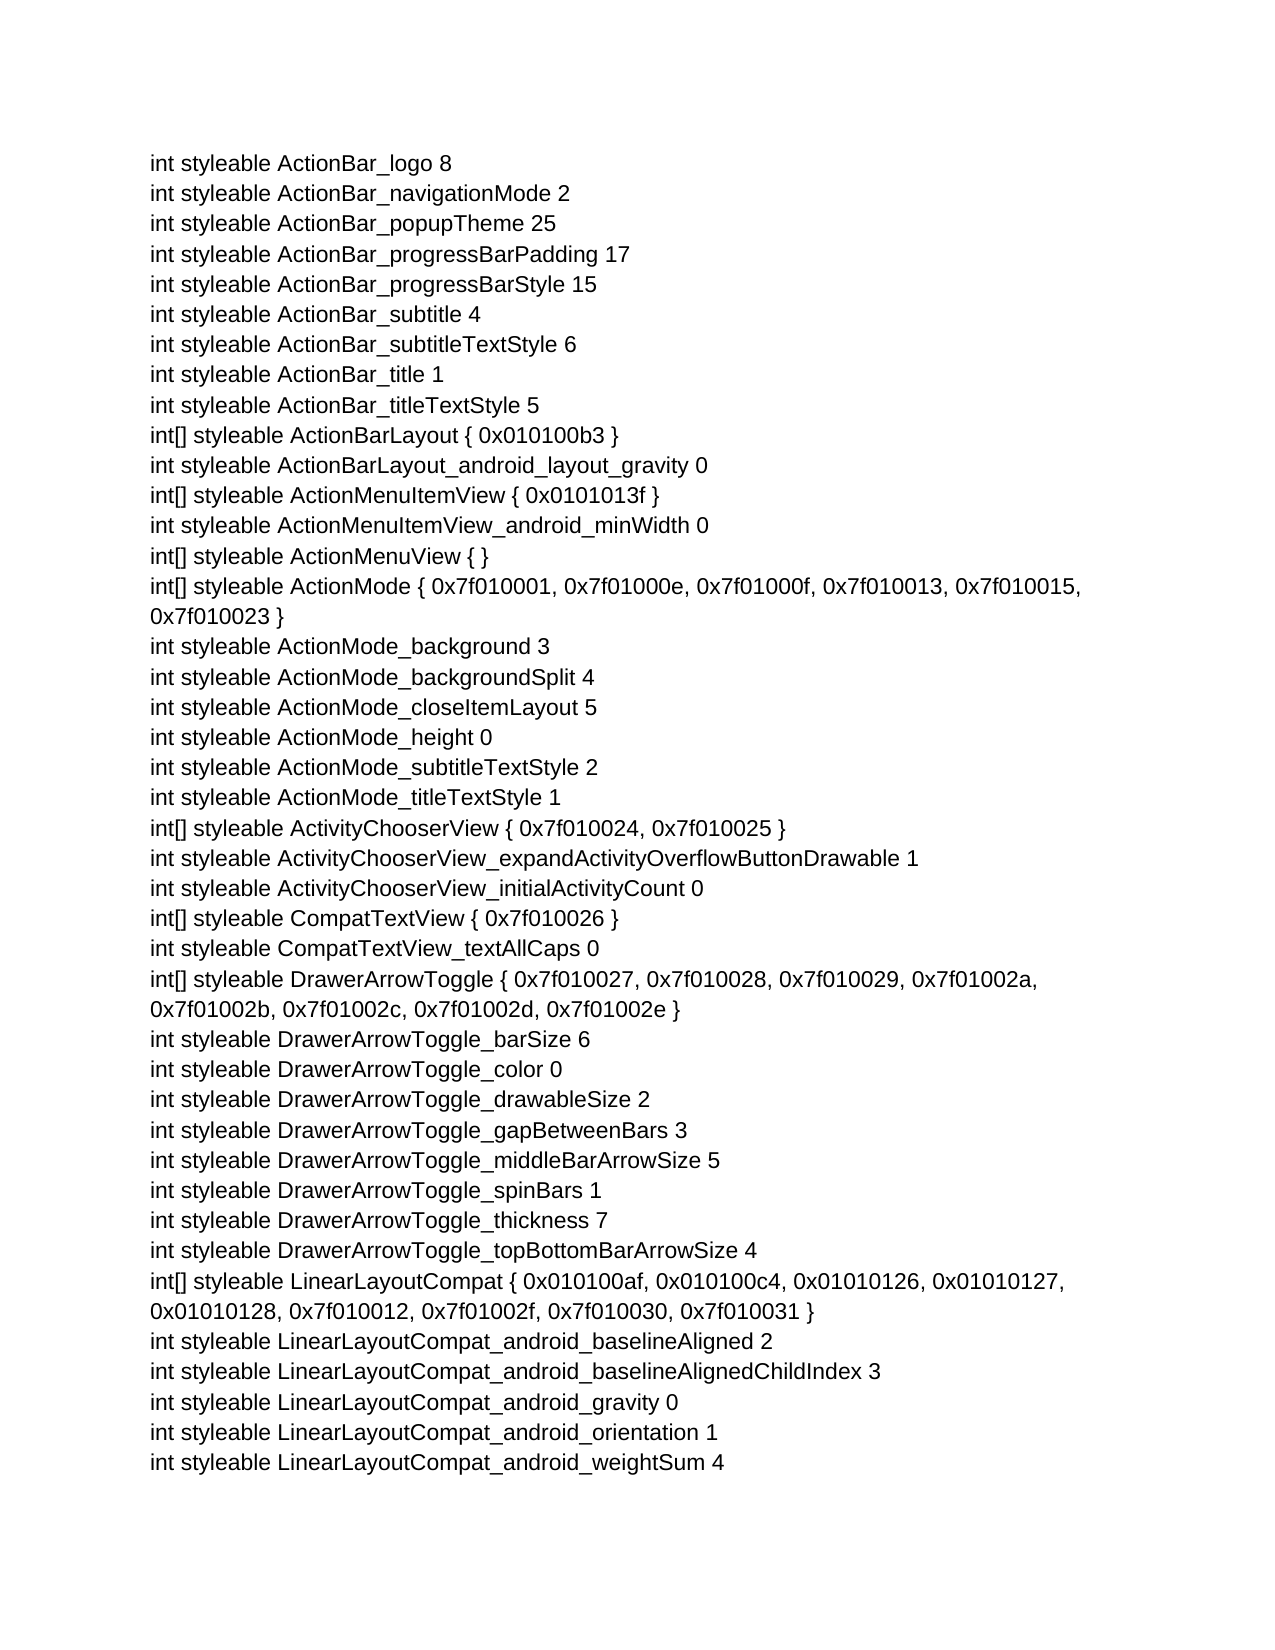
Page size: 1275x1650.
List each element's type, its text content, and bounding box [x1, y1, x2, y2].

text int styleable ActionBar_titleTextStyle 5 [150, 392, 1125, 418]
text int styleable DrawerArrowToggle_spinBars 1 [150, 1177, 1125, 1203]
text int styleable ActionMode_closeItemLayout 5 [150, 694, 1125, 720]
text int styleable ActionMenuItemView_android_minWidth 0 [150, 512, 1125, 539]
text int styleable ActionBar_logo 8 [150, 150, 1125, 176]
text int styleable LinearLayoutCompat_android_weightSum 4 [150, 1449, 1125, 1475]
text int styleable ActivityChooserView_initialActivityCount 0 [150, 875, 1125, 901]
text int[] styleable DrawerArrowToggle { 0x7f010027, 0x7f010028, 0x7f010029, 0x7f01002a, 0x7f01002b, 0x7f01002c, 0x7f01002d, 0x7f01002e } [150, 966, 1125, 1022]
text int styleable LinearLayoutCompat_android_gravity 0 [150, 1388, 1125, 1415]
text int styleable ActionBar_navigationMode 2 [150, 180, 1125, 207]
text int styleable DrawerArrowToggle_thickness 7 [150, 1207, 1125, 1234]
text int[] styleable ActivityChooserView { 0x7f010024, 0x7f010025 } [150, 814, 1125, 841]
text int styleable ActionBar_progressBarPadding 17 [150, 241, 1125, 267]
text int[] styleable ActionMenuView { } [150, 543, 1125, 569]
text int styleable ActionMode_backgroundSplit 4 [150, 663, 1125, 690]
text int styleable ActivityChooserView_expandActivityOverflowButtonDrawable 1 [150, 845, 1125, 871]
text int styleable ActionMode_height 0 [150, 724, 1125, 750]
text int styleable DrawerArrowToggle_color 0 [150, 1056, 1125, 1083]
text int styleable ActionBar_subtitleTextStyle 6 [150, 331, 1125, 358]
text int styleable ActionBar_progressBarStyle 15 [150, 271, 1125, 297]
text int styleable DrawerArrowToggle_middleBarArrowSize 5 [150, 1147, 1125, 1173]
text int styleable LinearLayoutCompat_android_orientation 1 [150, 1419, 1125, 1445]
text int styleable ActionMode_titleTextStyle 1 [150, 784, 1125, 811]
text int styleable DrawerArrowToggle_topBottomBarArrowSize 4 [150, 1237, 1125, 1264]
text int styleable ActionBar_title 1 [150, 361, 1125, 388]
text int[] styleable LinearLayoutCompat { 0x010100af, 0x010100c4, 0x01010126, 0x01010127, 0x01010128, 0x7f010012, 0x7f01002f, 0x7f010030, 0x7f010031 } [150, 1268, 1125, 1324]
text int styleable ActionBarLayout_android_layout_gravity 0 [150, 452, 1125, 478]
text int styleable LinearLayoutCompat_android_baselineAlignedChildIndex 3 [150, 1358, 1125, 1385]
text int styleable CompatTextView_textAllCaps 0 [150, 935, 1125, 962]
text int styleable DrawerArrowToggle_gapBetweenBars 3 [150, 1117, 1125, 1143]
text int styleable DrawerArrowToggle_barSize 6 [150, 1026, 1125, 1052]
text int styleable LinearLayoutCompat_android_baselineAligned 2 [150, 1328, 1125, 1354]
text int styleable ActionMode_background 3 [150, 633, 1125, 660]
text int styleable DrawerArrowToggle_drawableSize 2 [150, 1086, 1125, 1113]
text int[] styleable CompatTextView { 0x7f010026 } [150, 905, 1125, 932]
text int styleable ActionBar_popupTheme 25 [150, 210, 1125, 237]
text int styleable ActionBar_subtitle 4 [150, 301, 1125, 327]
text int styleable ActionMode_subtitleTextStyle 2 [150, 754, 1125, 781]
text int[] styleable ActionBarLayout { 0x010100b3 } [150, 422, 1125, 448]
text int[] styleable ActionMenuItemView { 0x0101013f } [150, 482, 1125, 509]
text int[] styleable ActionMode { 0x7f010001, 0x7f01000e, 0x7f01000f, 0x7f010013, 0x7f010015, 0x7f010023 } [150, 573, 1125, 629]
